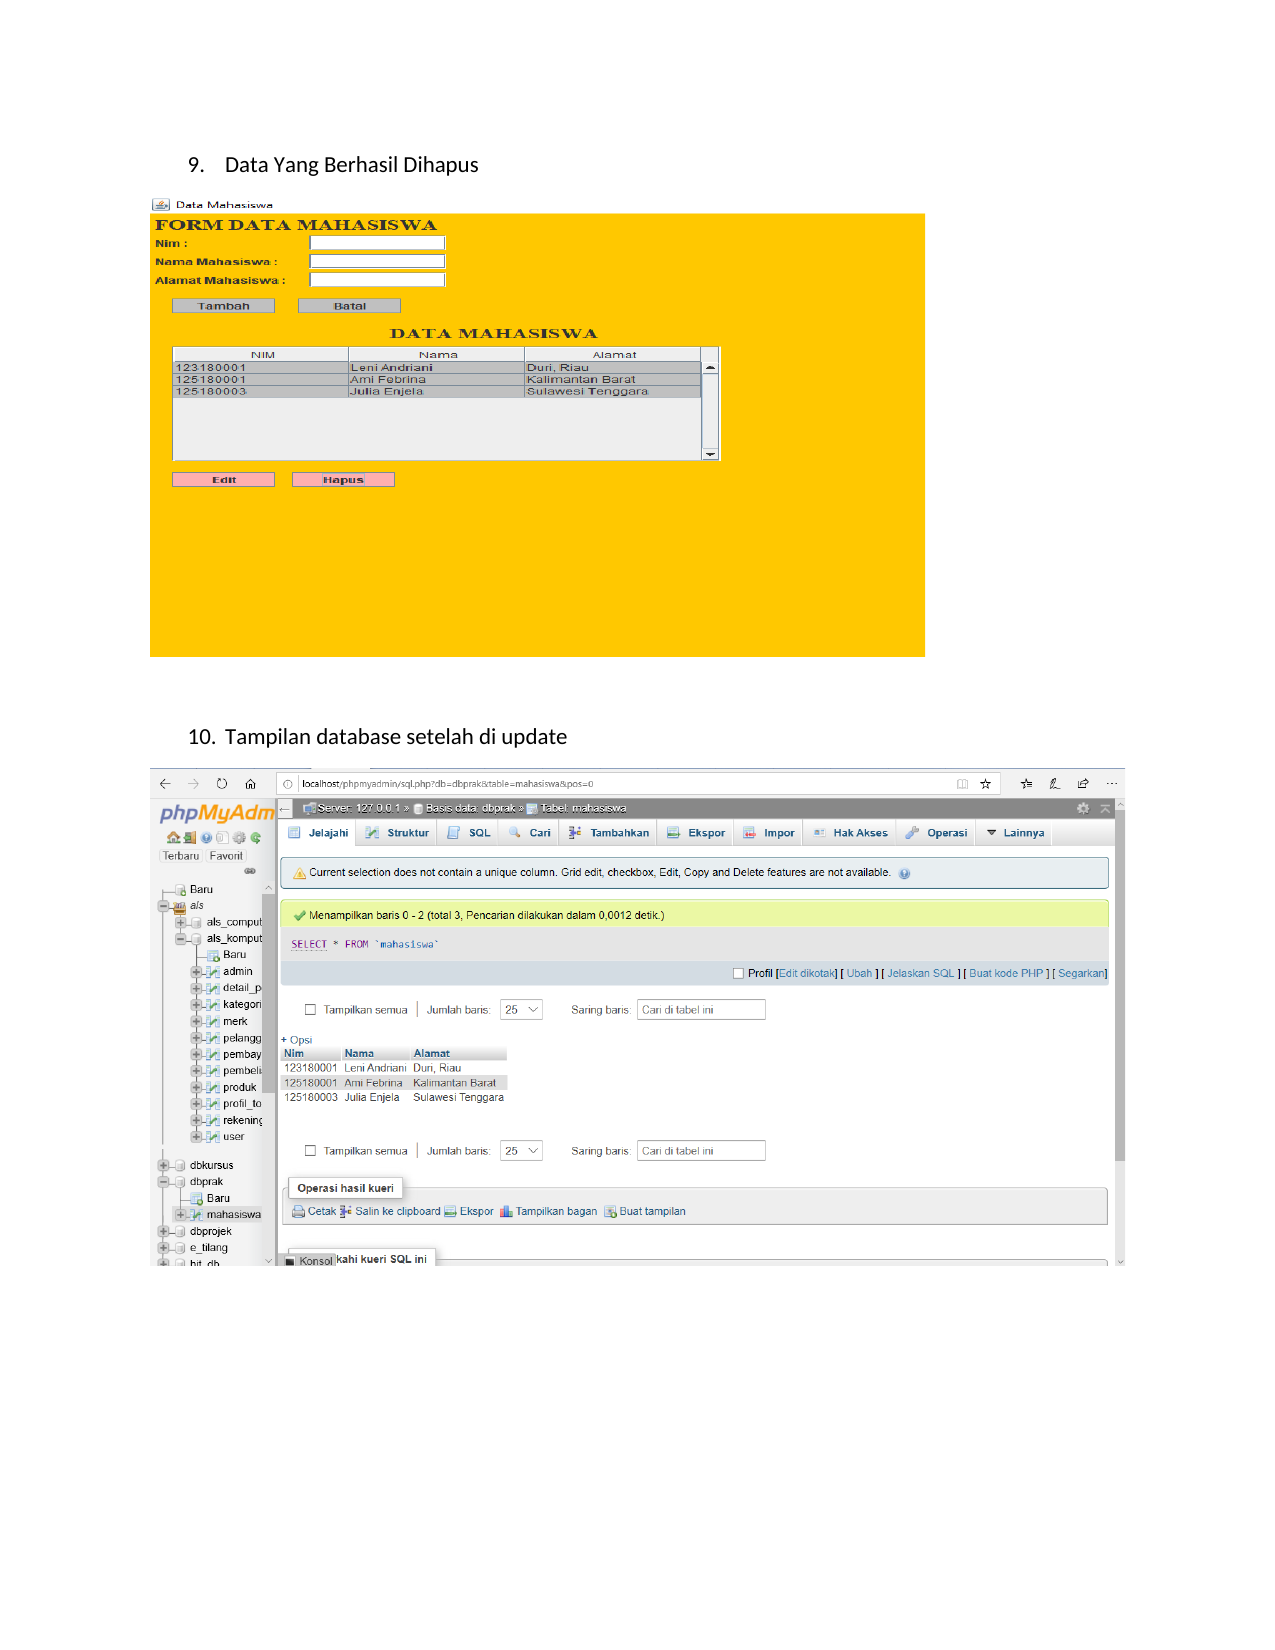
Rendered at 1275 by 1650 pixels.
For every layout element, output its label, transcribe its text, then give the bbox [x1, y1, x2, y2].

list Data Yang Berhasil Dihapus [187, 150, 1125, 178]
picture [150, 196, 926, 657]
list Tampilan database setelah di update [187, 722, 1125, 750]
picture [150, 768, 1125, 1266]
